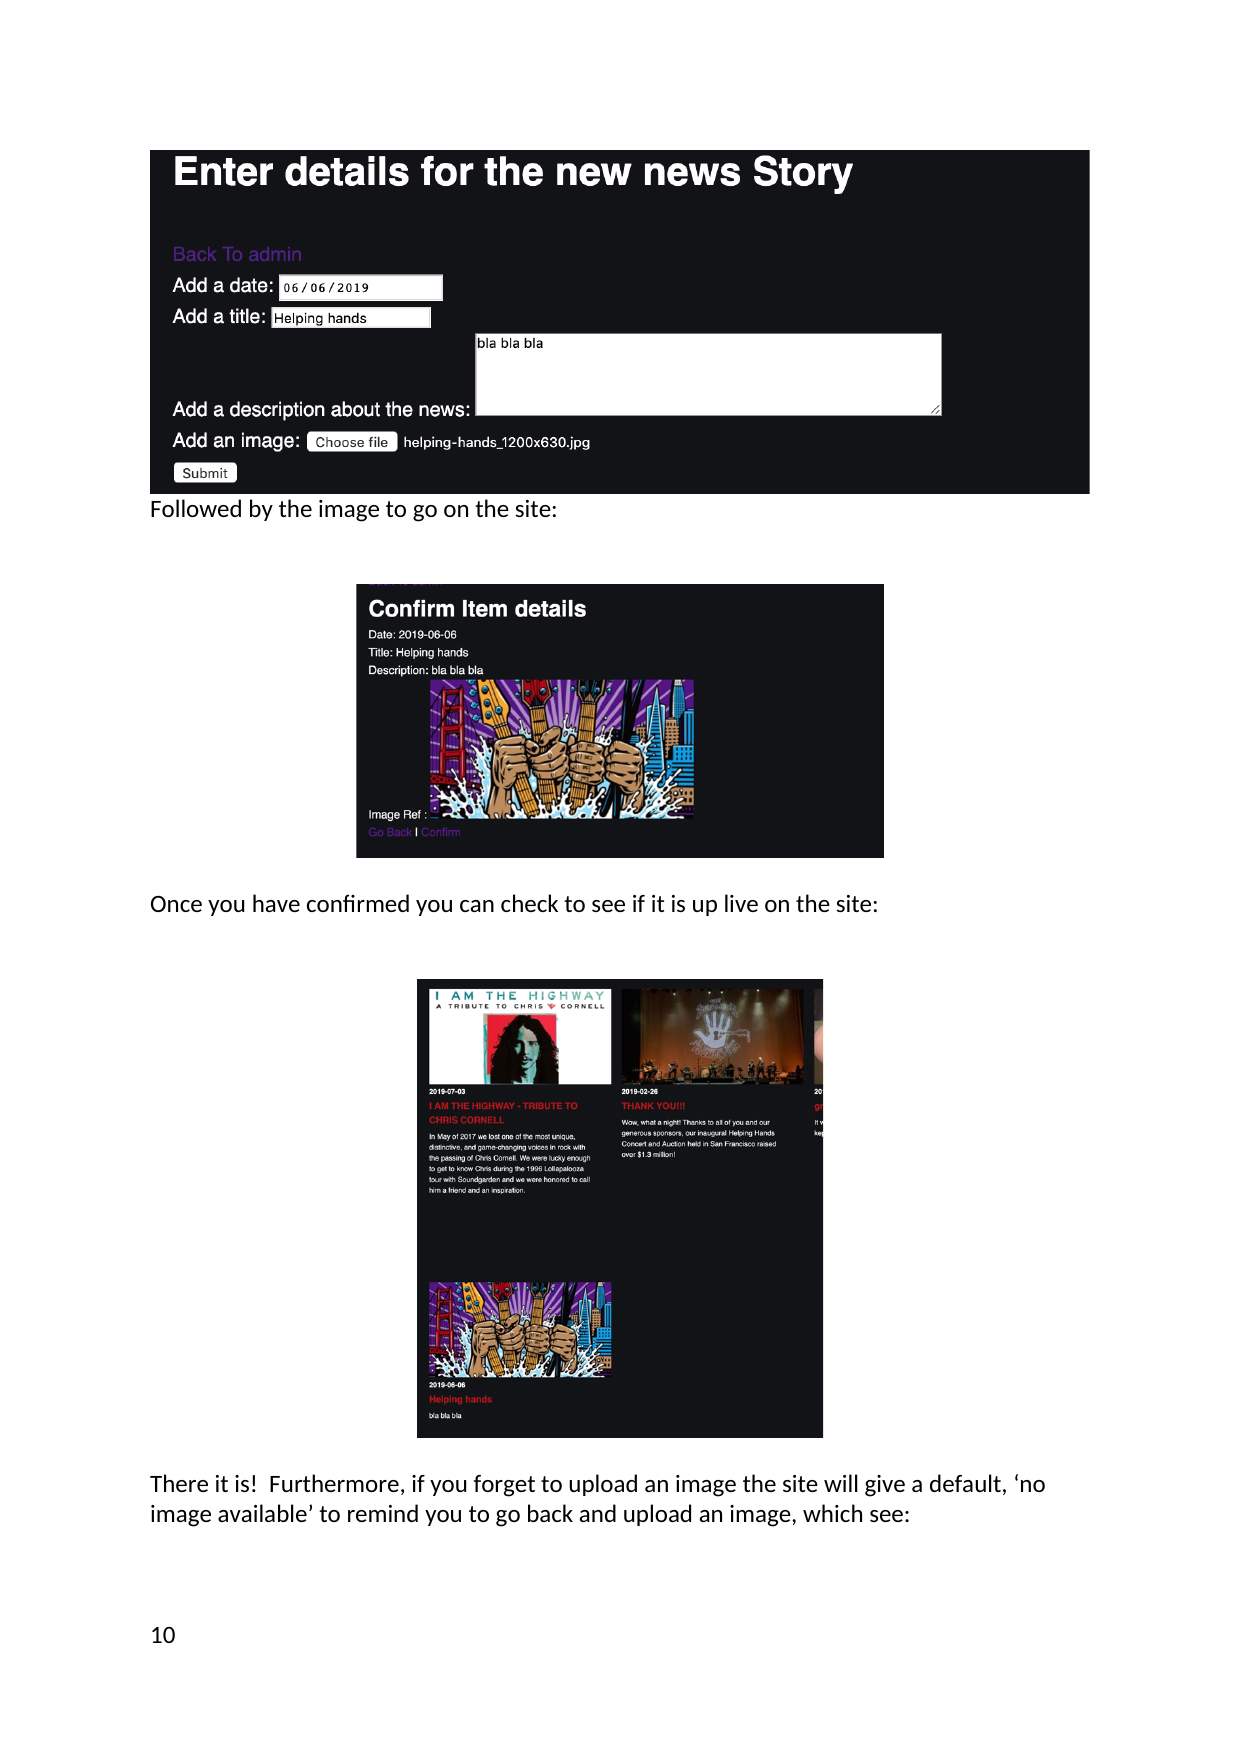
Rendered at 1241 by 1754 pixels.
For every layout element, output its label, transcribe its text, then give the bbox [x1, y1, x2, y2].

picture [150, 150, 1090, 494]
text Followed by the image to go on the site: [150, 494, 1090, 524]
picture [417, 979, 824, 1438]
text There it is! Furthermore, if you forget to upload an image the site will give a default, ‘no image available’ to remind you to go back and upload an image, which see: [150, 1468, 1090, 1529]
text Once you have confirmed you can check to see if it is up live on the site: [150, 888, 1090, 918]
picture [356, 584, 884, 858]
